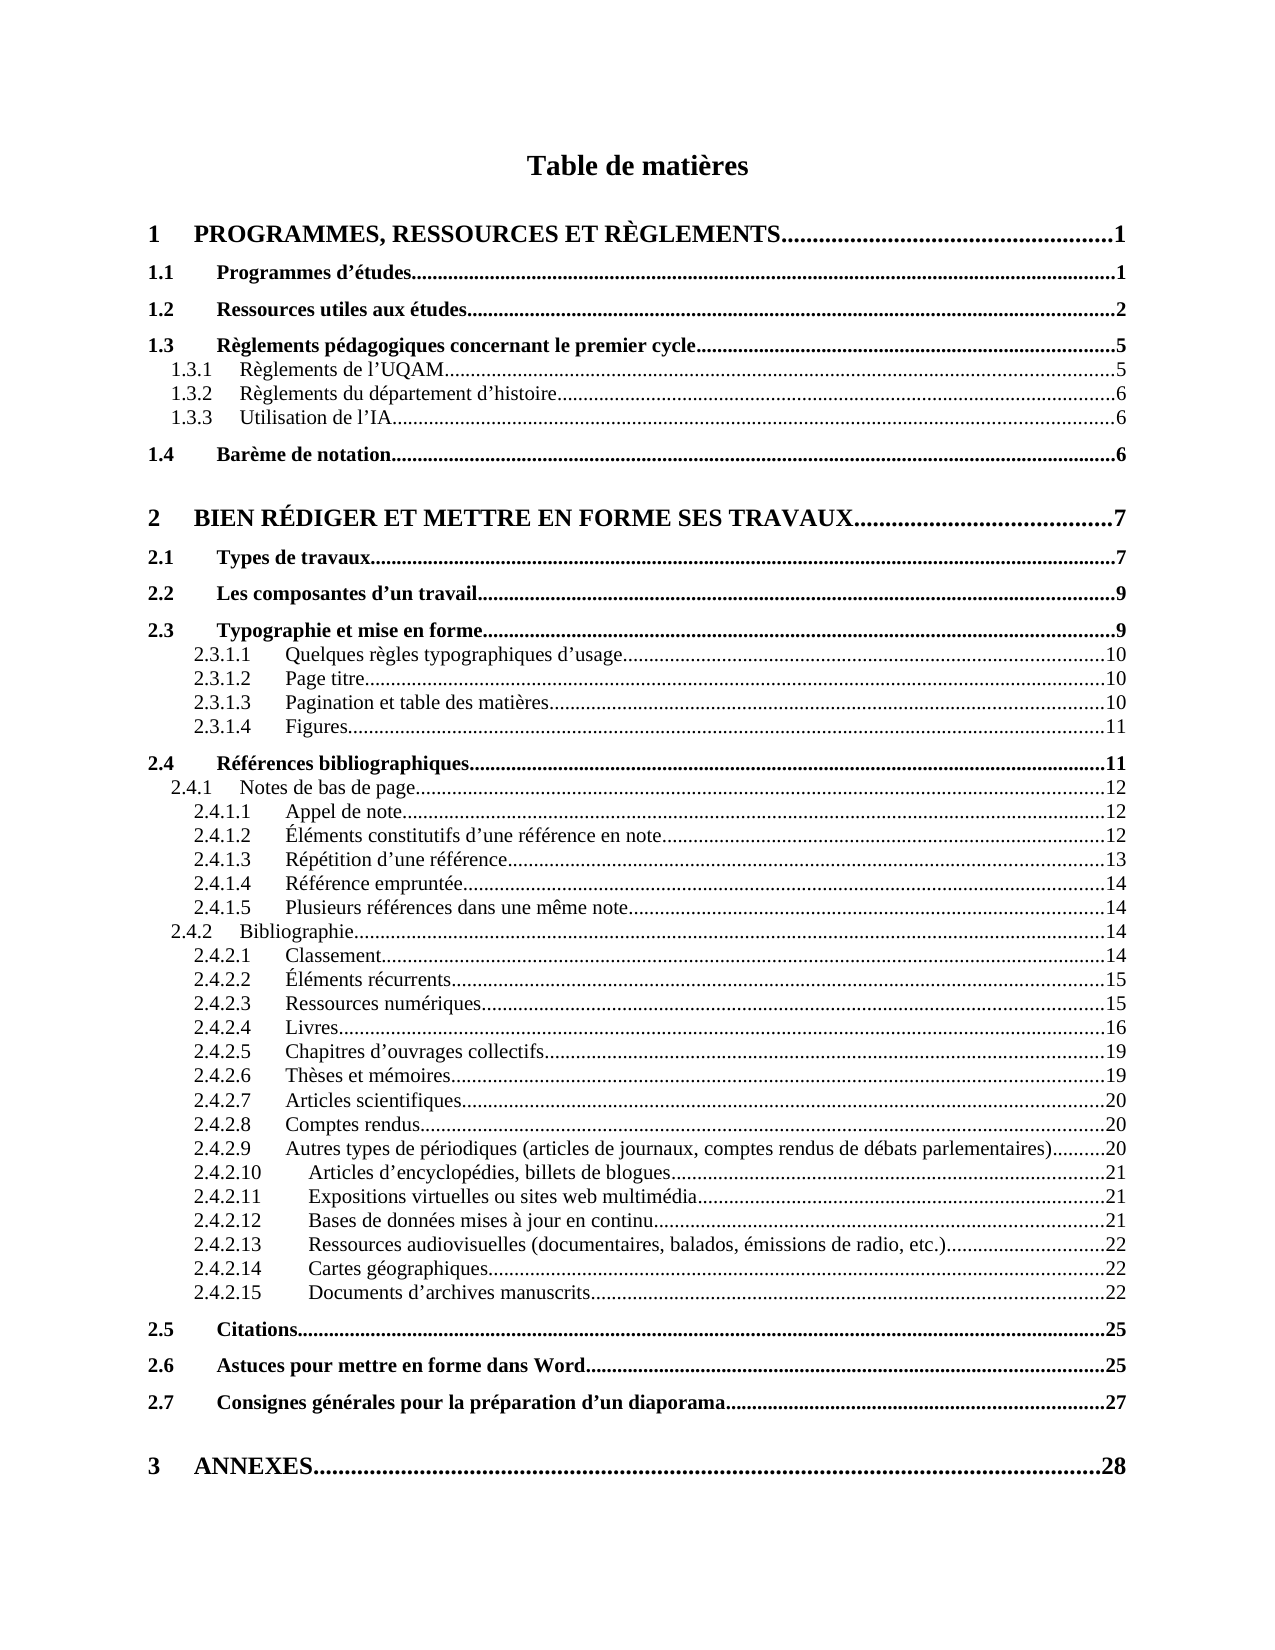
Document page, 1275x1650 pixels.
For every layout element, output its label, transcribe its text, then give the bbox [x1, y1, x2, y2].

text 2.4.2 Bibliographie 14 [171, 919, 1127, 943]
text 2.4.2.4 Livres 16 [193, 1015, 1127, 1039]
text 2.3.1.4 Figures 11 [193, 714, 1127, 738]
text 2.4.2.7 Articles scientifiques 20 [193, 1087, 1127, 1112]
text 2.4 Références bibliographiques 11 [148, 751, 1127, 775]
text 2.4.2.2 Éléments récurrents 15 [193, 967, 1127, 991]
text 2.4.2.13 Ressources audiovisuelles (documentaires, balados, émissions de radio, etc.) 22 [193, 1232, 1127, 1256]
text 2.3 Typographie et mise en forme 9 [148, 618, 1127, 642]
text 2.4.1.5 Plusieurs références dans une même note 14 [193, 895, 1127, 919]
text 2.4.2.6 Thèses et mémoires 19 [193, 1063, 1127, 1087]
text 2 Bien rédiger et mettre en forme ses travaux 7 [148, 503, 1127, 532]
text 1.3 Règlements pédagogiques concernant le premier cycle 5 [148, 333, 1127, 357]
text 2.3.1.2 Page titre 10 [193, 666, 1127, 690]
text 2.4.1.1 Appel de note 12 [193, 799, 1127, 823]
text 2.4.1.4 Référence empruntée 14 [193, 871, 1127, 895]
text 2.4.2.15 Documents d’archives manuscrits 22 [193, 1280, 1127, 1304]
text 2.6 Astuces pour mettre en forme dans Word 25 [148, 1353, 1127, 1377]
text 2.2 Les composantes d’un travail 9 [148, 581, 1127, 605]
text 2.3.1.3 Pagination et table des matières 10 [193, 690, 1127, 714]
text 2.4.2.9 Autres types de périodiques (articles de journaux, comptes rendus de débats parlementaires) 20 [193, 1136, 1127, 1160]
text 1.4 Barème de notation 6 [148, 442, 1127, 466]
text 2.4.2.1 Classement 14 [193, 943, 1127, 967]
text 1.3.3 Utilisation de l’IA 6 [171, 405, 1127, 429]
text 2.4.1.3 Répétition d’une référence 13 [193, 847, 1127, 871]
text 2.4.2.3 Ressources numériques 15 [193, 991, 1127, 1015]
text 2.4.2.5 Chapitres d’ouvrages collectifs 19 [193, 1039, 1127, 1063]
text 2.4.2.14 Cartes géographiques 22 [193, 1256, 1127, 1280]
text 2.4.1.2 Éléments constitutifs d’une référence en note 12 [193, 823, 1127, 847]
text 1 Programmes, ressources et règlements 1 [148, 219, 1127, 247]
text 2.1 Types de travaux 7 [148, 545, 1127, 569]
text 1.1 Programmes d’études 1 [148, 260, 1127, 284]
text Table de matières [148, 148, 1127, 181]
text 1.3.1 Règlements de l’UQAM 5 [171, 357, 1127, 381]
text 1.3.2 Règlements du département d’histoire 6 [171, 381, 1127, 405]
text 2.3.1.1 Quelques règles typographiques d’usage 10 [193, 642, 1127, 666]
text 2.4.2.12 Bases de données mises à jour en continu 21 [193, 1208, 1127, 1232]
text 2.4.2.8 Comptes rendus 20 [193, 1112, 1127, 1136]
text 2.4.1 Notes de bas de page 12 [171, 775, 1127, 799]
text 2.7 Consignes générales pour la préparation d’un diaporama 27 [148, 1390, 1127, 1414]
text 2.5 Citations 25 [148, 1317, 1127, 1341]
text 1.2 Ressources utiles aux études 2 [148, 297, 1127, 321]
text 3 Annexes 28 [148, 1451, 1127, 1480]
text 2.4.2.11 Expositions virtuelles ou sites web multimédia 21 [193, 1184, 1127, 1208]
text 2.4.2.10 Articles d’encyclopédies, billets de blogues 21 [193, 1160, 1127, 1184]
